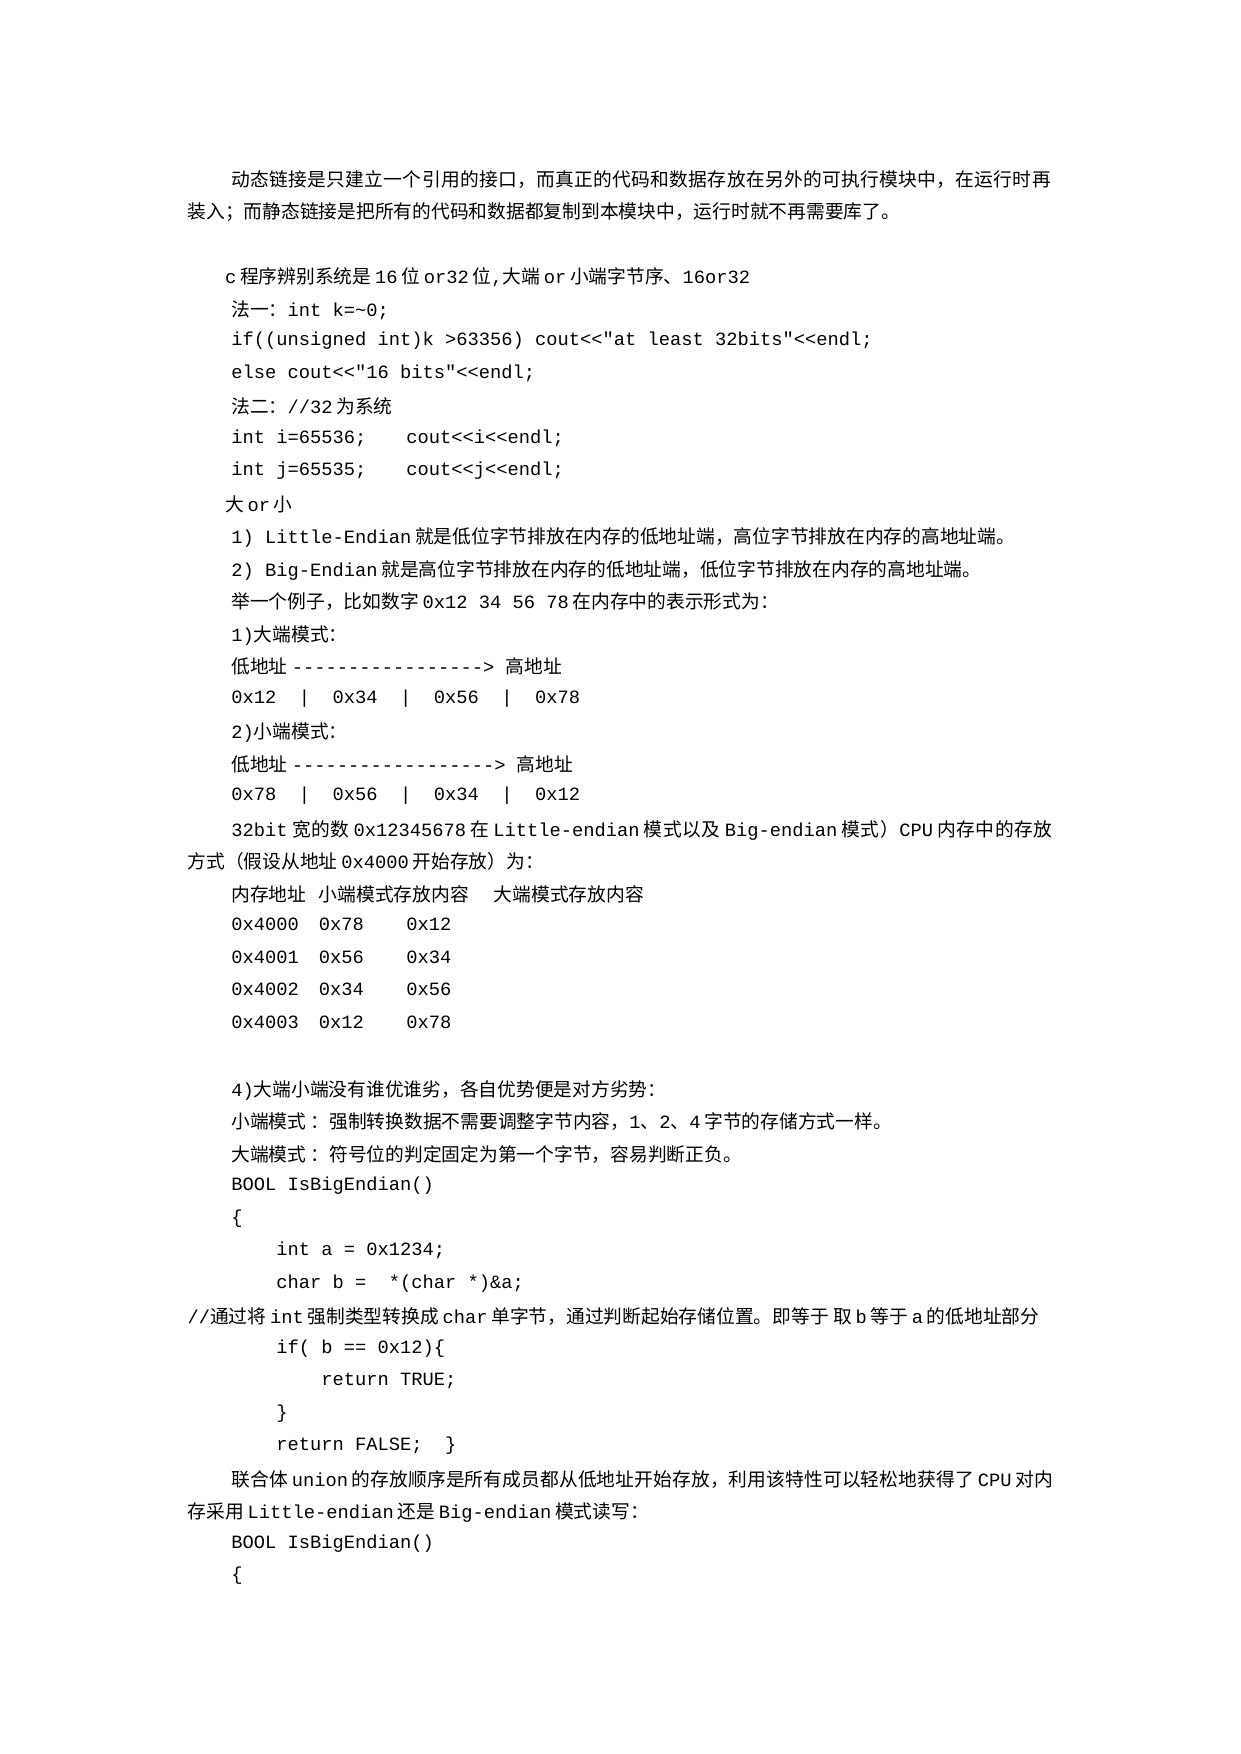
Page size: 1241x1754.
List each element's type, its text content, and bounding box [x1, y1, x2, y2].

text 0x4002 0x34 0x56 [187, 974, 1053, 1007]
text if((unsigned int)k >63356) cout<<"at least 32bits"<<endl; [187, 324, 1053, 357]
text 低地址 -----------------> 高地址 [187, 649, 1053, 682]
text 动态链接是只建立一个引用的接口，而真正的代码和数据存放在另外的可执行模块中，在运行时再装入；而静态链接是把所有的代码和数据都复制到本模块中，运行时就不再需要库了。 [187, 162, 1053, 227]
text 大or小 [187, 487, 1053, 519]
text 联合体union的存放顺序是所有成员都从低地址开始存放，利用该特性可以轻松地获得了CPU对内存采用Little-endian还是Big-endian模式读写： [187, 1462, 1053, 1527]
text c程序辨别系统是16位or32位,大端or小端字节序、16or32 [187, 259, 1053, 292]
text 0x78 | 0x56 | 0x34 | 0x12 [187, 779, 1053, 812]
text 4)大端小端没有谁优谁劣，各自优势便是对方劣势： [187, 1072, 1053, 1104]
text } [187, 1397, 1053, 1429]
text int a = 0x1234; [187, 1234, 1053, 1267]
text return FALSE; } [187, 1429, 1053, 1462]
text 法一：int k=~0; [187, 292, 1053, 324]
text { [187, 1559, 1053, 1592]
text return TRUE; [187, 1364, 1053, 1397]
text 32bit宽的数0x12345678在Little-endian模式以及Big-endian模式）CPU内存中的存放方式（假设从地址0x4000开始存放）为： [187, 812, 1053, 877]
text 2)小端模式： [187, 714, 1053, 747]
text char b = *(char *)&a; [187, 1267, 1053, 1299]
text 2) Big-Endian就是高位字节排放在内存的低地址端，低位字节排放在内存的高地址端。 [187, 552, 1053, 584]
text int j=65535; cout<<j<<endl; [187, 454, 1053, 487]
text 低地址 ------------------> 高地址 [187, 747, 1053, 779]
text 大端模式 ：符号位的判定固定为第一个字节，容易判断正负。 [187, 1137, 1053, 1169]
text 内存地址 小端模式存放内容 大端模式存放内容 [187, 877, 1053, 909]
text 0x12 | 0x34 | 0x56 | 0x78 [187, 682, 1053, 714]
text //通过将int强制类型转换成char单字节，通过判断起始存储位置。即等于 取b等于a的低地址部分 [187, 1299, 1053, 1332]
text 0x4001 0x56 0x34 [187, 942, 1053, 974]
text BOOL IsBigEndian() [187, 1169, 1053, 1202]
text 1)大端模式： [187, 617, 1053, 649]
text BOOL IsBigEndian() [187, 1527, 1053, 1559]
text 举一个例子，比如数字0x12 34 56 78在内存中的表示形式为： [187, 584, 1053, 617]
text 0x4003 0x12 0x78 [187, 1007, 1053, 1039]
text 法二：//32为系统 [187, 389, 1053, 422]
text 0x4000 0x78 0x12 [187, 909, 1053, 942]
text 1) Little-Endian就是低位字节排放在内存的低地址端，高位字节排放在内存的高地址端。 [187, 519, 1053, 552]
text int i=65536; cout<<i<<endl; [187, 422, 1053, 454]
text { [187, 1202, 1053, 1234]
text else cout<<"16 bits"<<endl; [187, 357, 1053, 389]
text if( b == 0x12){ [187, 1332, 1053, 1364]
text 小端模式 ：强制转换数据不需要调整字节内容，1、2、4字节的存储方式一样。 [187, 1104, 1053, 1137]
